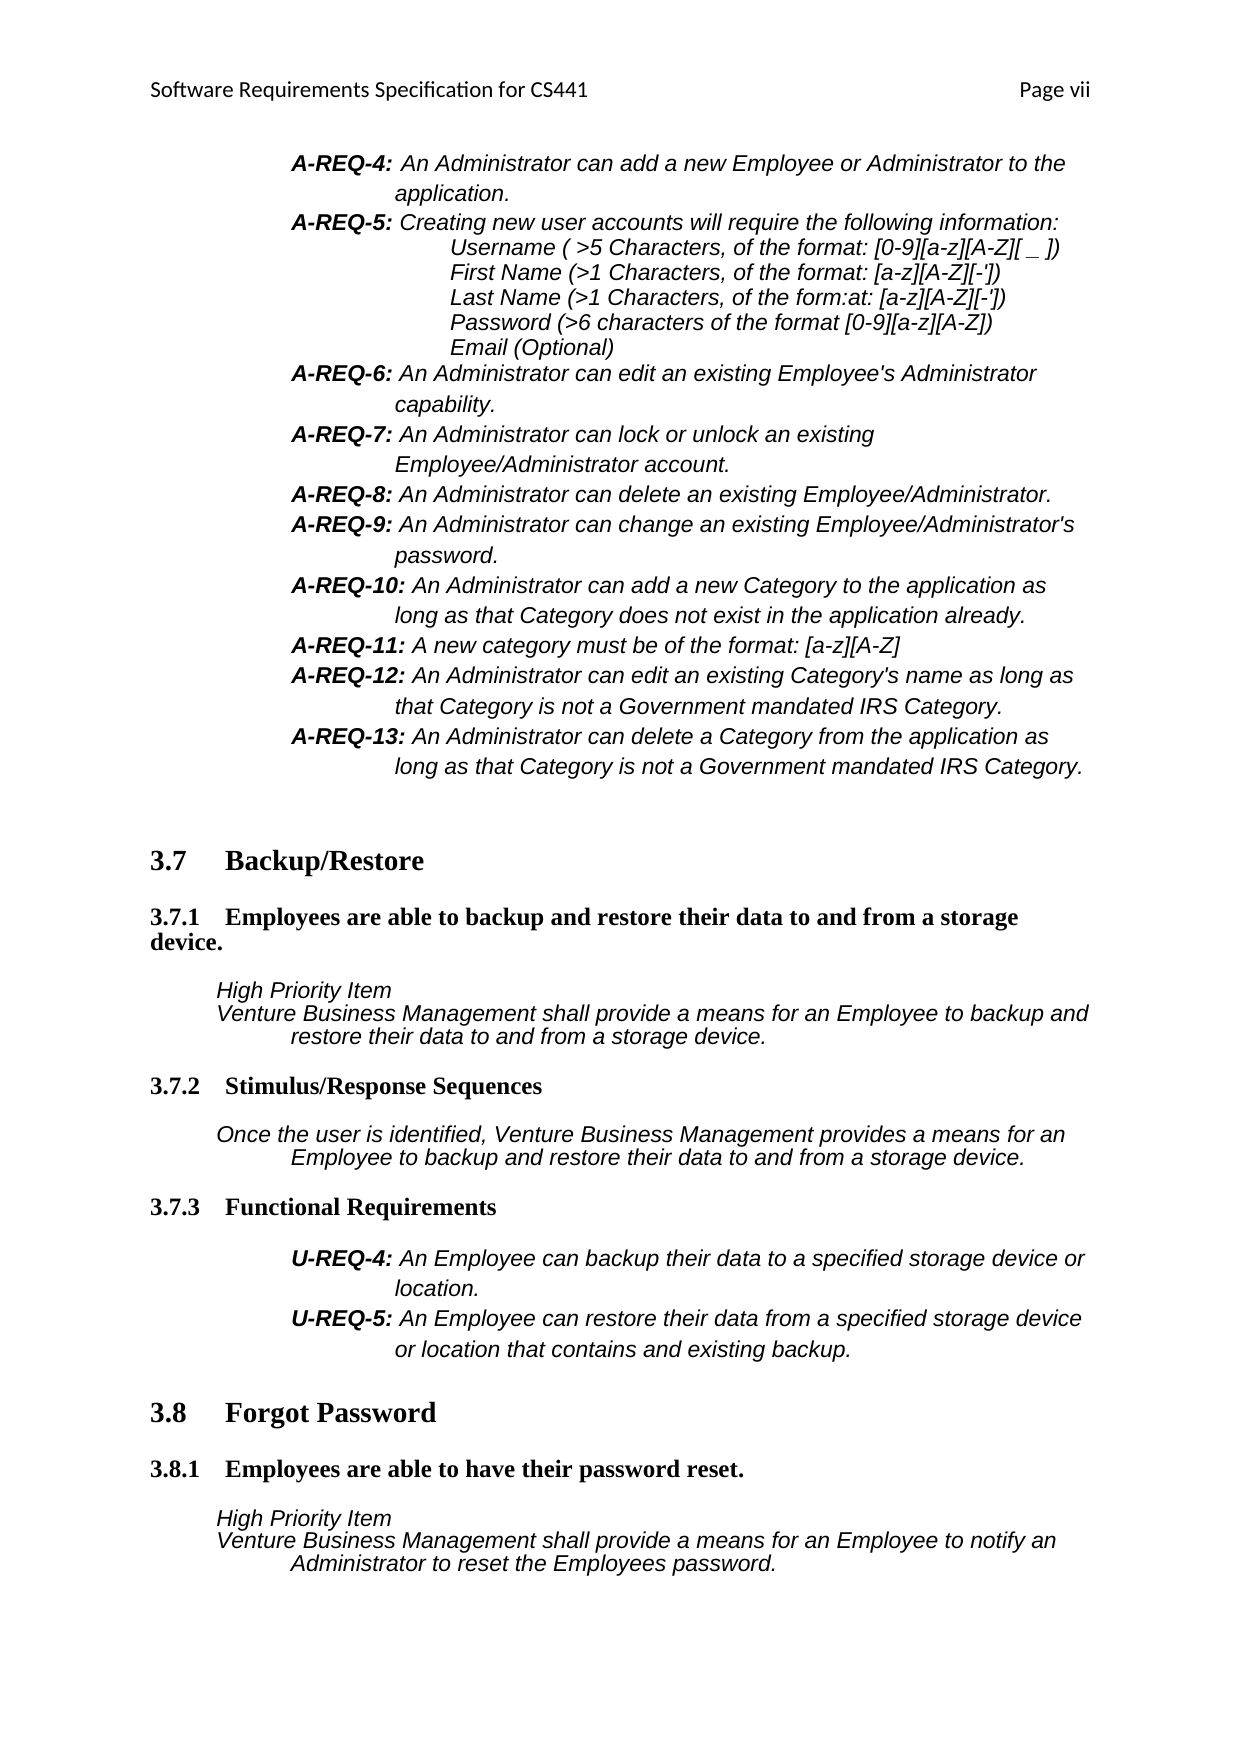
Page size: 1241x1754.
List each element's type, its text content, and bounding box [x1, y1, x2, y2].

text A-REQ-8: An Administrator can delete an existing Employee/Administrator. [291, 481, 1090, 508]
list Venture Business Management shall provide a means for an Employee to notify an Administrator to reset the Employees password. [216, 1531, 1090, 1576]
list Venture Business Management shall provide a means for an Employee to backup and restore their data to and from a storage device. [216, 1003, 1090, 1049]
text A-REQ-13: An Administrator can delete a Category from the application as long as that Category is not a Government mandated IRS Category. [291, 723, 1090, 779]
subtitle Backup/Restore [150, 843, 1090, 876]
text First Name (>1 Characters, of the format: [a-z][A-Z][-']) [393, 260, 1090, 285]
text Password (>6 characters of the format [0-9][a-z][A-Z]) [375, 310, 1090, 335]
text A-REQ-9: An Administrator can change an existing Employee/Administrator's password. [291, 511, 1090, 568]
text A-REQ-5: Creating new user accounts will require the following information: [291, 210, 1090, 235]
text U-REQ-4: An Employee can backup their data to a specified storage device or location. [291, 1245, 1090, 1302]
subtitle Employees are able to backup and restore their data to and from a storage device. [150, 905, 1090, 955]
text A-REQ-4: An Administrator can add a new Employee or Administrator to the application. [291, 150, 1090, 207]
subtitle Stimulus/Response Sequences [150, 1074, 1090, 1099]
subtitle Employees are able to have their password reset. [150, 1458, 1090, 1483]
text U-REQ-5: An Employee can restore their data from a specified storage device or location that contains and existing backup. [291, 1305, 1090, 1362]
text Username ( >5 Characters, of the format: [0-9][a-z][A-Z][ _ ]) [393, 235, 1090, 260]
text A-REQ-11: A new category must be of the format: [a-z][A-Z] [291, 632, 1090, 659]
subtitle Forgot Password [150, 1395, 1090, 1428]
text A-REQ-10: An Administrator can add a new Category to the application as long as that Category does not exist in the application already. [291, 572, 1090, 628]
list Once the user is identified, Venture Business Management provides a means for an Employee to backup and restore their data to and from a storage device. [216, 1124, 1090, 1170]
subtitle Functional Requirements [150, 1195, 1090, 1220]
list High Priority Item [216, 980, 1090, 1003]
text A-REQ-12: An Administrator can edit an existing Category's name as long as that Category is not a Government mandated IRS Category. [291, 662, 1090, 719]
text A-REQ-7: An Administrator can lock or unlock an existing Employee/Administrator account. [291, 421, 1090, 477]
text Last Name (>1 Characters, of the form:at: [a-z][A-Z][-']) [393, 285, 1090, 310]
list High Priority Item [216, 1508, 1090, 1531]
text A-REQ-6: An Administrator can edit an existing Employee's Administrator capability. [291, 360, 1090, 417]
text Email (Optional) [393, 335, 1090, 360]
